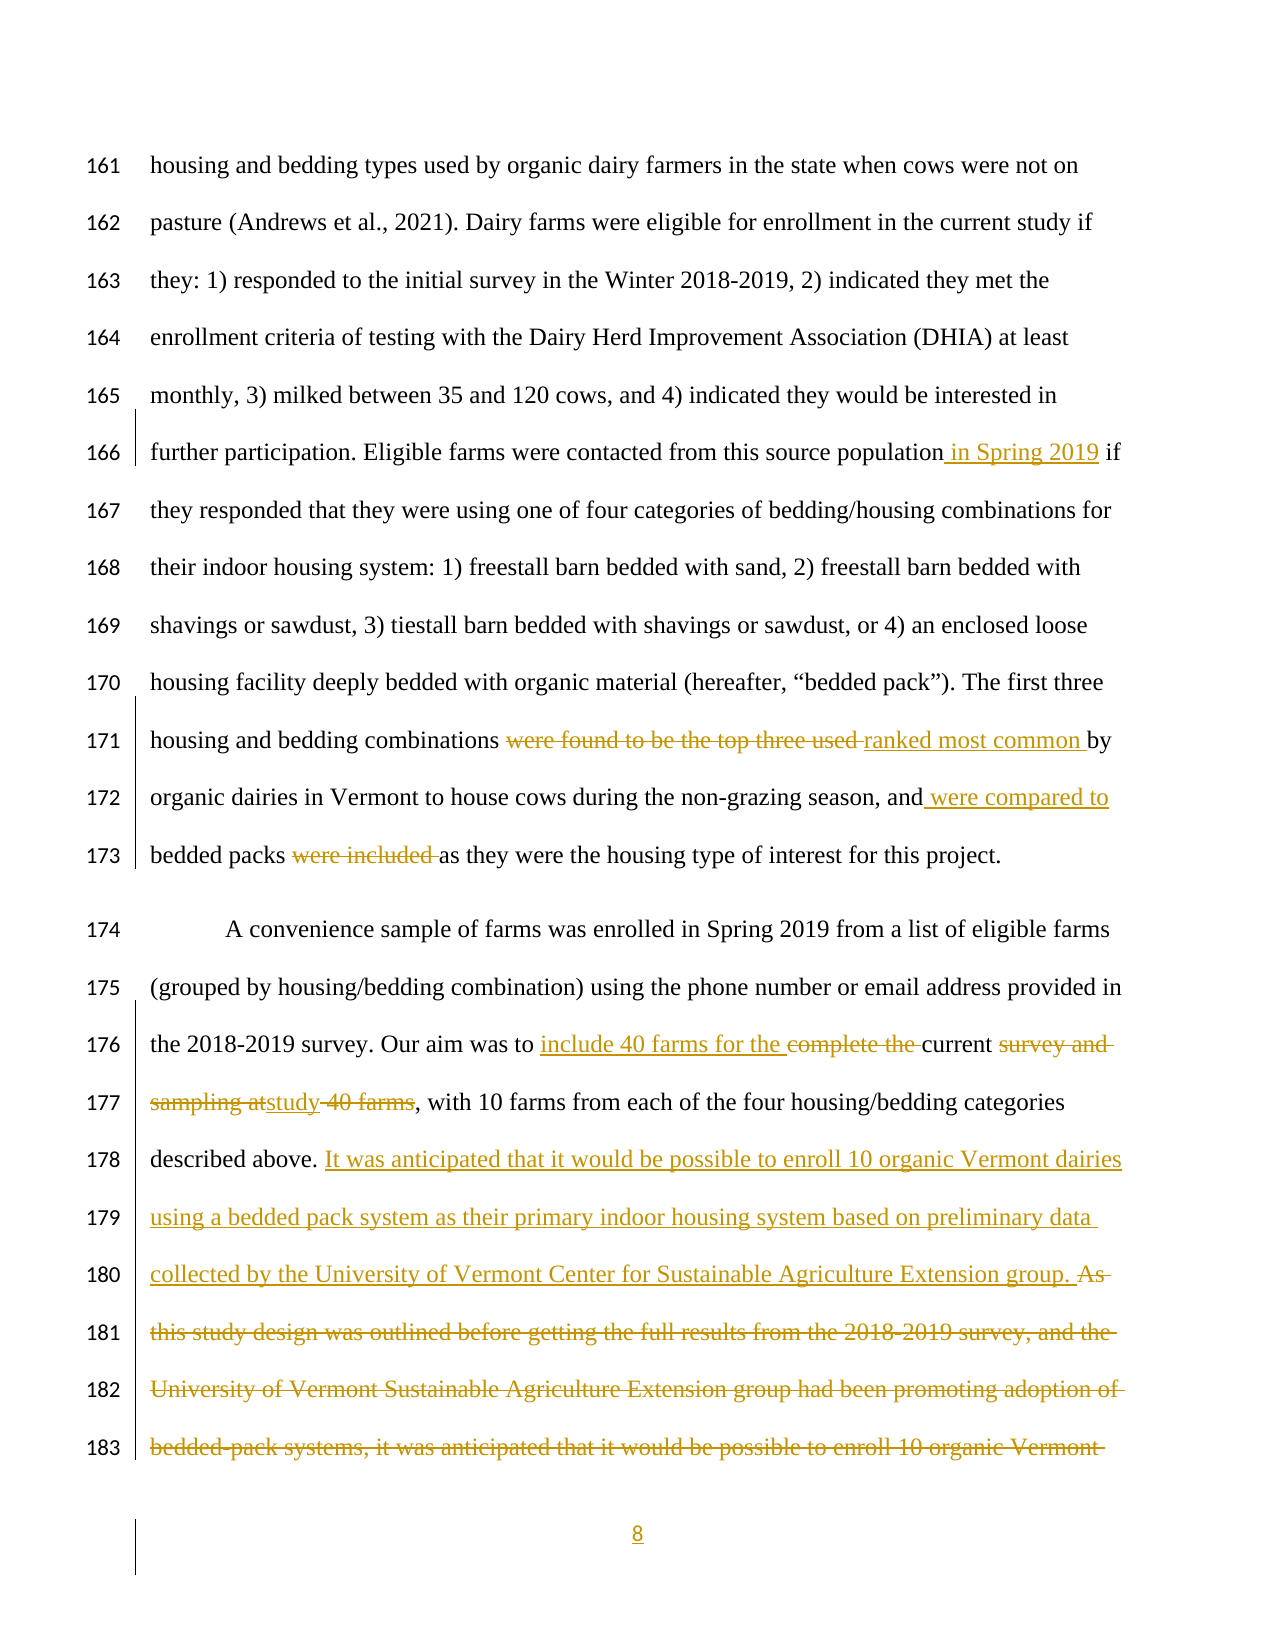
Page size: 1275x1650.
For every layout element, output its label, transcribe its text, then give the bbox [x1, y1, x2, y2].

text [150, 1391, 1125, 1460]
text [150, 150, 1125, 869]
